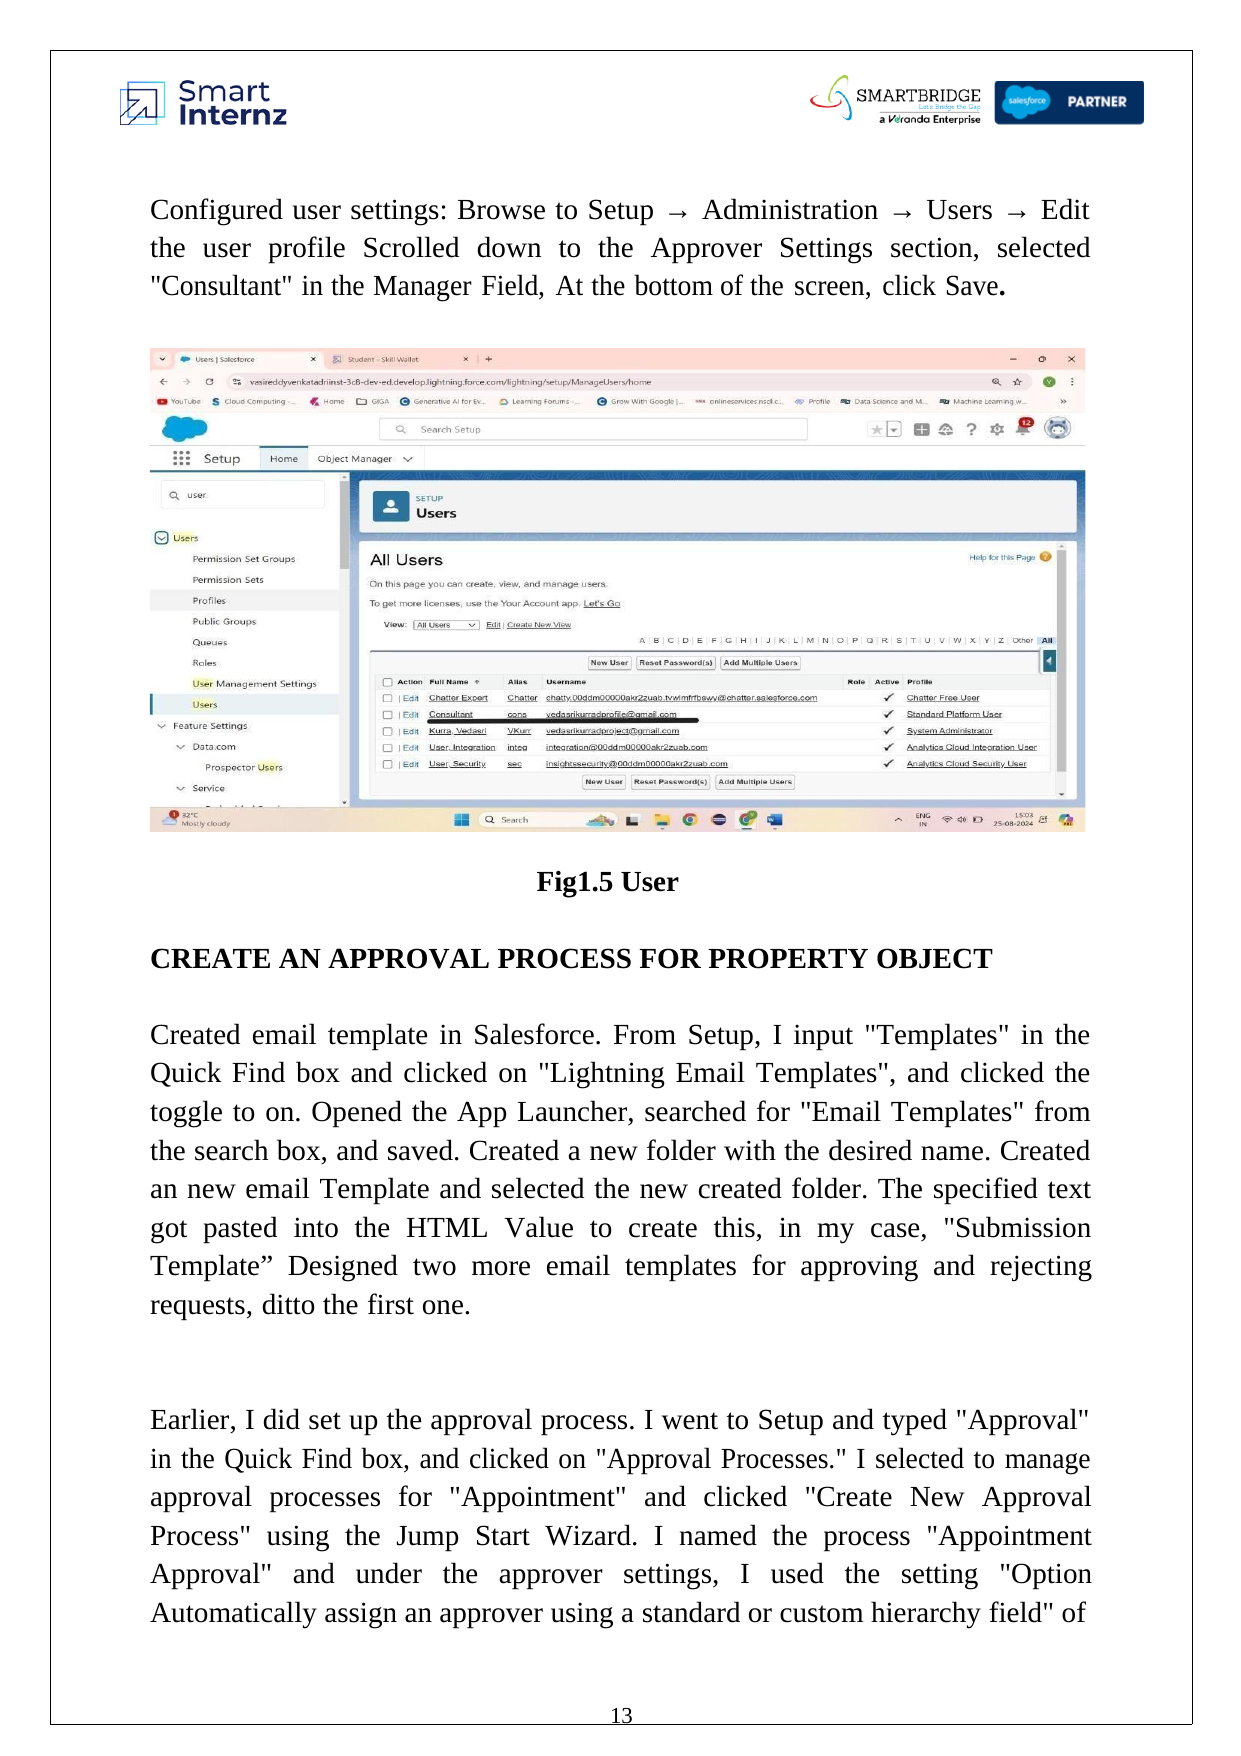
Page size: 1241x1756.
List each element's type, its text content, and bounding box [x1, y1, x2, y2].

text Earlier, I did set up the approval process. I went to Setup and typed "Approval" in the Quick Find box, and clicked on "Approval Processes." I selected to manage approval processes for "Appointment" and clicked "Create New Approval Process" using the Jump Start Wizard. I named the process "Appointment Approval" and under the approver settings, I used the setting "Option Automatically assign an approver using a standard or custom hierarchy field" of [150, 1402, 1092, 1629]
picture [994, 81, 1144, 125]
text Created email template in Salesforce. From Setup, I input "Templates" in the Quick Find box and clicked on "Lightning Email Templates", and clicked the toggle to on. Opened the App Launcher, searched for "Email Templates" from the search box, and saved. Created a new folder with the desired name. Created an new email Template and selected the new created folder. The specified text got pasted into the HTML Value to create this, in my case, "Submission Template” Designed two more email templates for approving and rejecting requests, ditto the first one. [150, 1017, 1092, 1320]
subtitle Fig1.5 User [355, 864, 860, 898]
picture [809, 75, 981, 125]
text CREATE AN APPROVAL PROCESS FOR PROPERTY OBJECT [150, 941, 1157, 975]
picture [149, 348, 1086, 832]
text Configured user settings: Browse to Setup → Administration → Users → Edit the user profile Scrolled down to the Approver Settings section, selected "Consultant" in the Manager Field, At the bottom of the screen, click Save. [150, 192, 1091, 302]
picture [120, 80, 287, 125]
